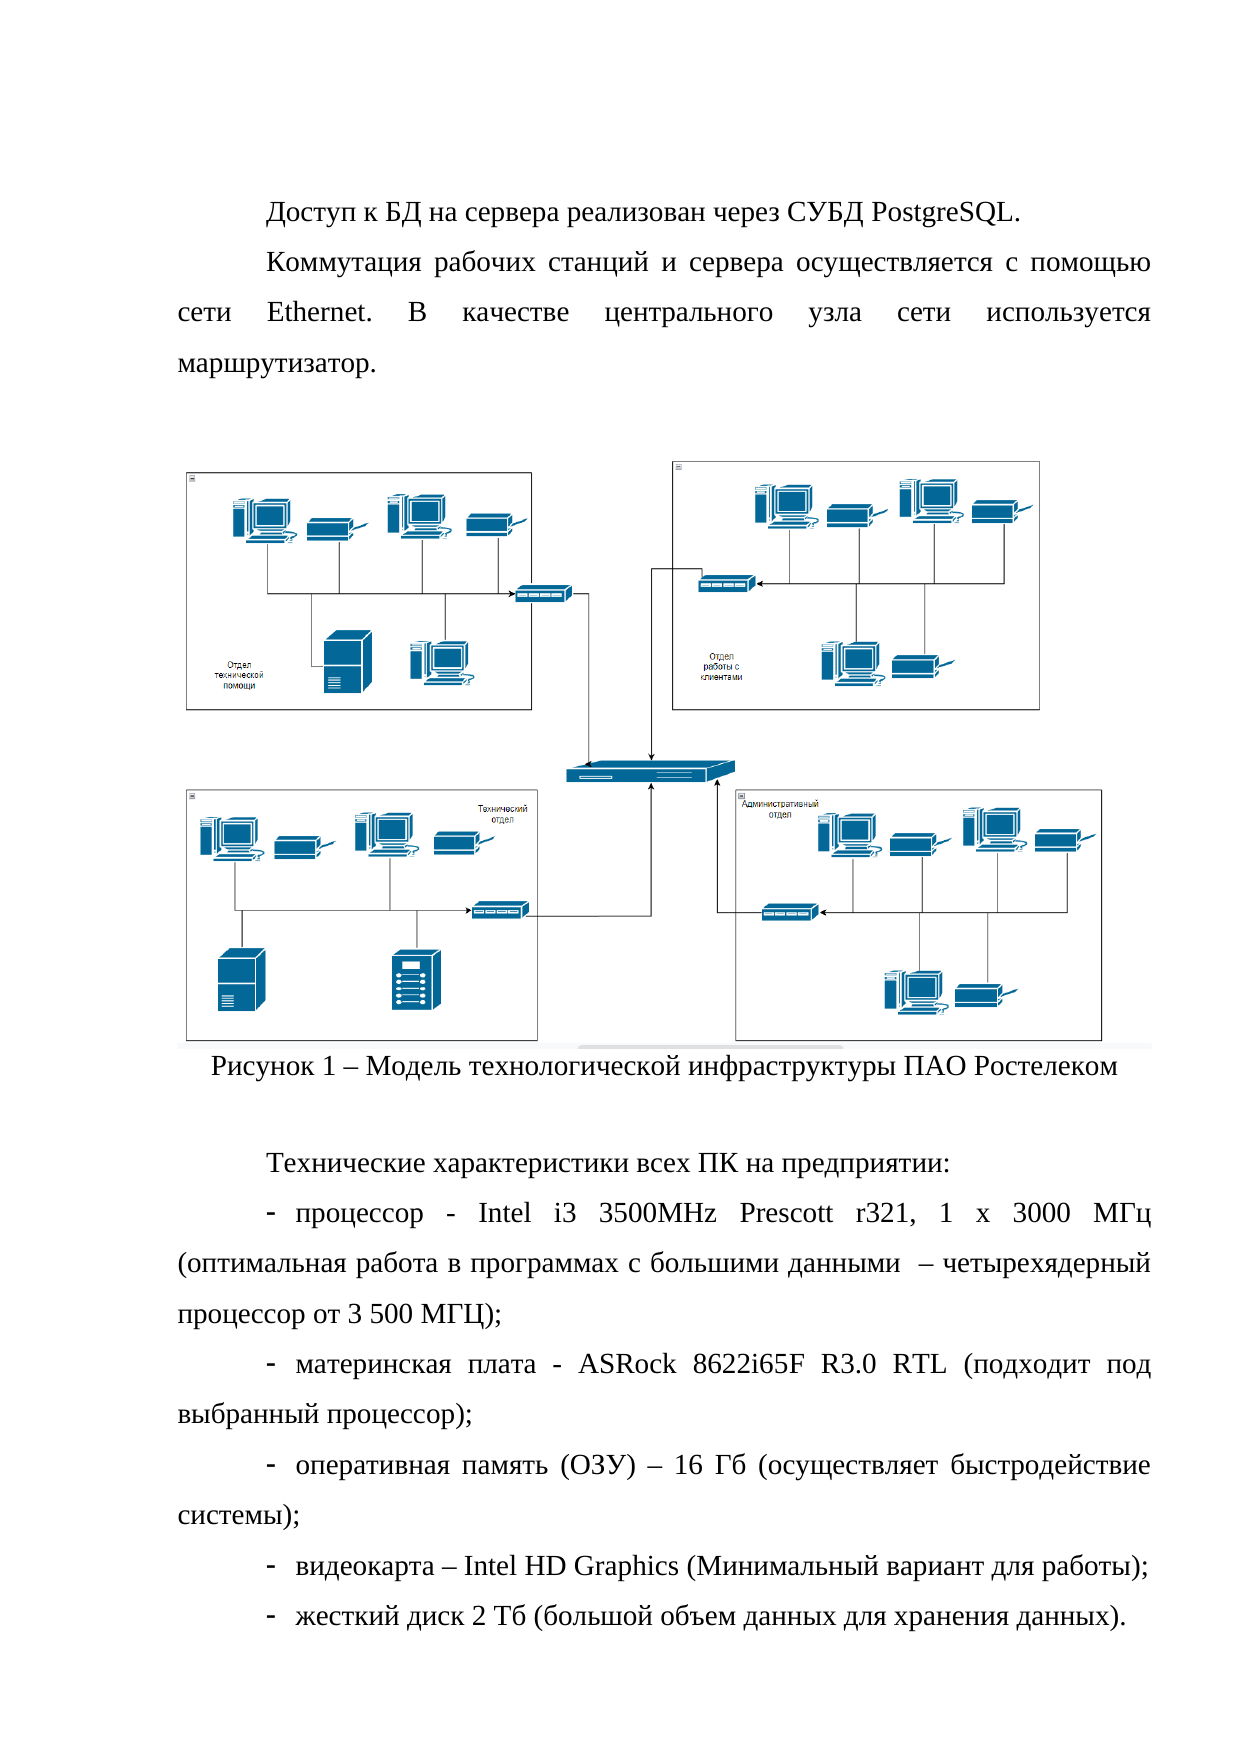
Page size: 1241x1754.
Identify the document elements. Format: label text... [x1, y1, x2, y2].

text Коммутация рабочих станций и сервера осуществляется с помощью сети Ethernet. В качестве центрального узла сети используется маршрутизатор. [177, 244, 1152, 378]
text оперативная память (ОЗУ) – 16 Гб (осуществляет быстродействие системы); [177, 1447, 1152, 1531]
text видеокарта – Intel HD Graphics (Минимальный вариант для работы); [177, 1548, 1152, 1581]
text жесткий диск 2 Тб (большой объем данных для хранения данных). [177, 1598, 1152, 1632]
text материнская плата - ASRock 8622i65F R3.0 RTL (подходит под выбранный процессор); [177, 1346, 1152, 1430]
text процессор - Intel i3 3500MHz Prescott r321, 1 x 3000 МГц (оптимальная работа в программах с большими данными – четырехядерный процессор от 3 500 МГЦ); [177, 1195, 1152, 1329]
text Доступ к БД на сервера реализован через СУБД PostgreSQL. [177, 194, 1152, 227]
picture [177, 457, 1152, 1049]
text Рисунок 1 – Модель технологической инфраструктуры ПАО Ростелеком [177, 1049, 1152, 1082]
text Технические характеристики всех ПК на предприятии: [177, 1145, 1152, 1178]
